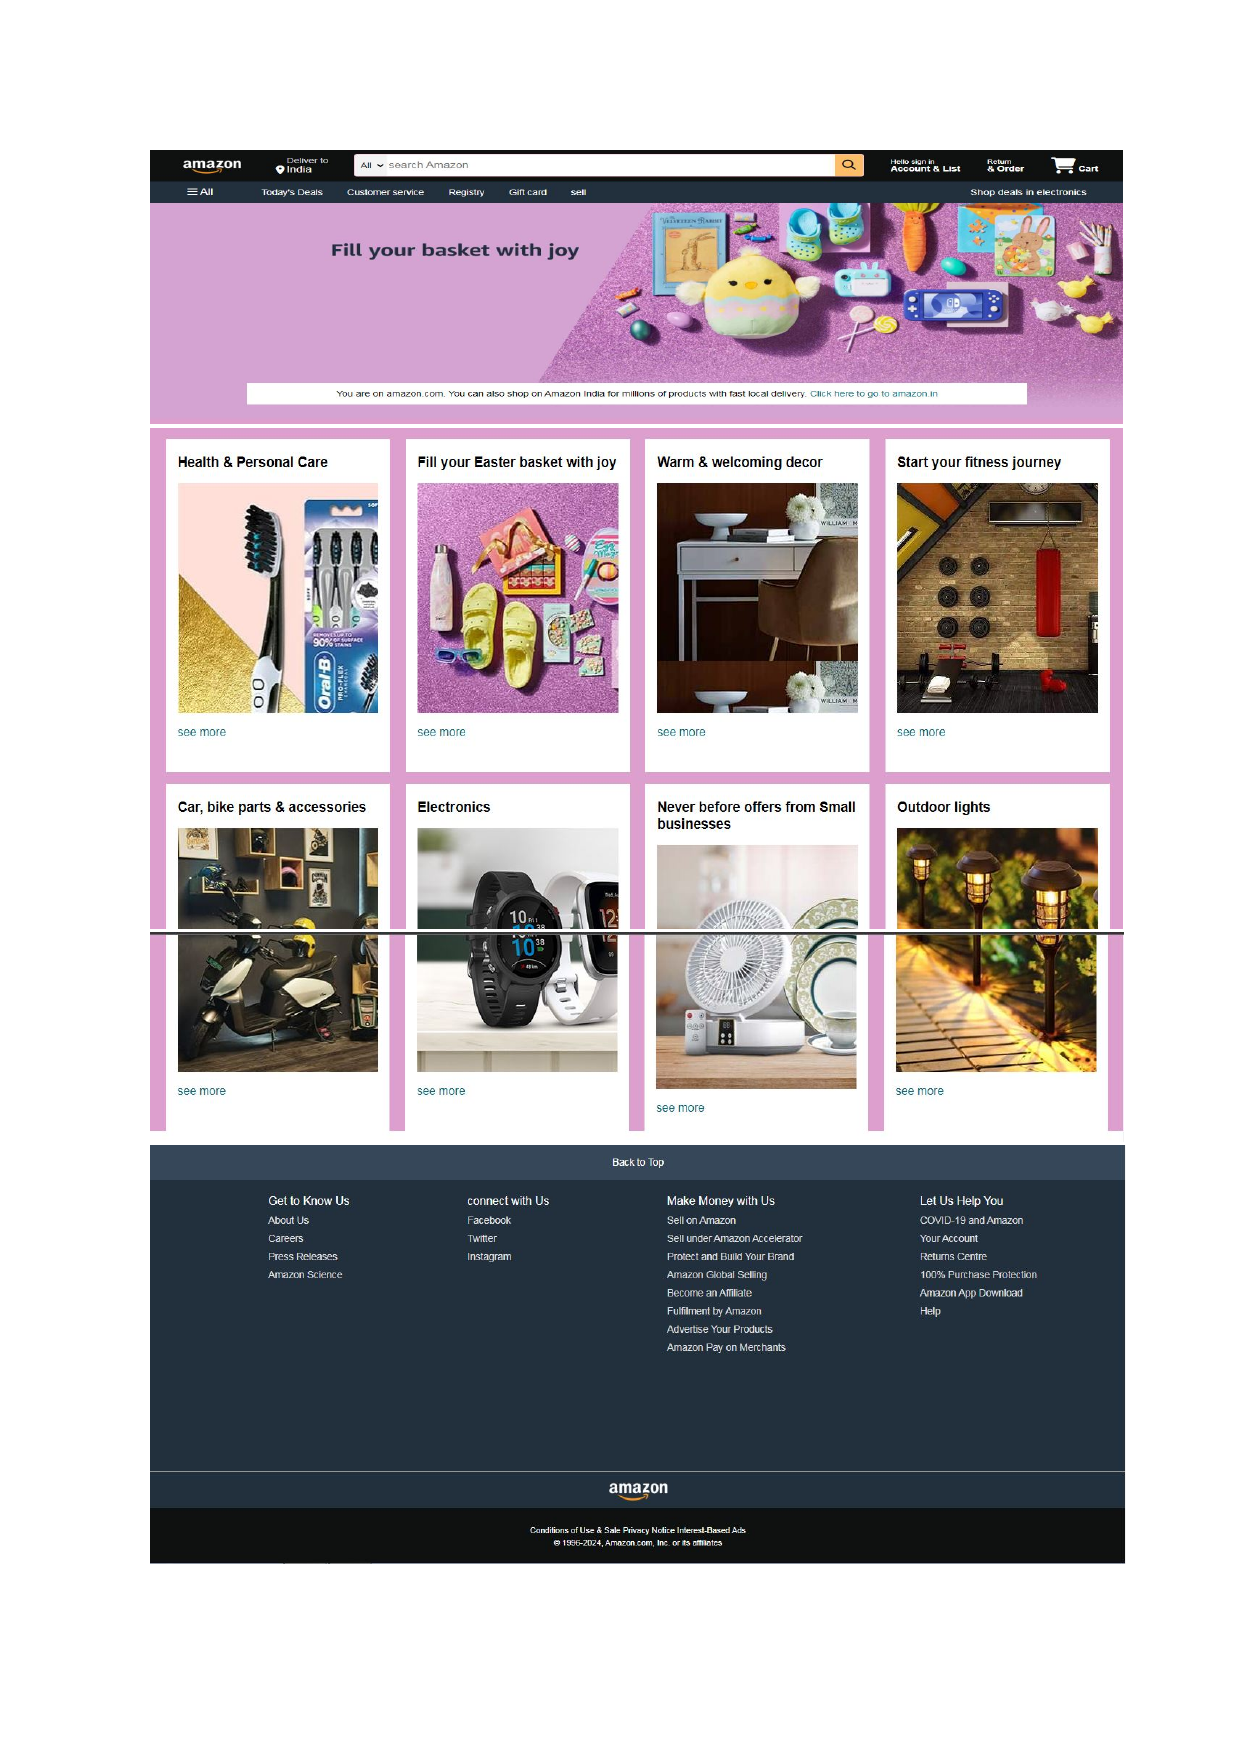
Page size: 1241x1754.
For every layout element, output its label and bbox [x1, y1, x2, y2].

picture [150, 1145, 1125, 1564]
picture [150, 428, 1123, 929]
picture [150, 150, 1123, 424]
picture [150, 932, 1124, 1142]
